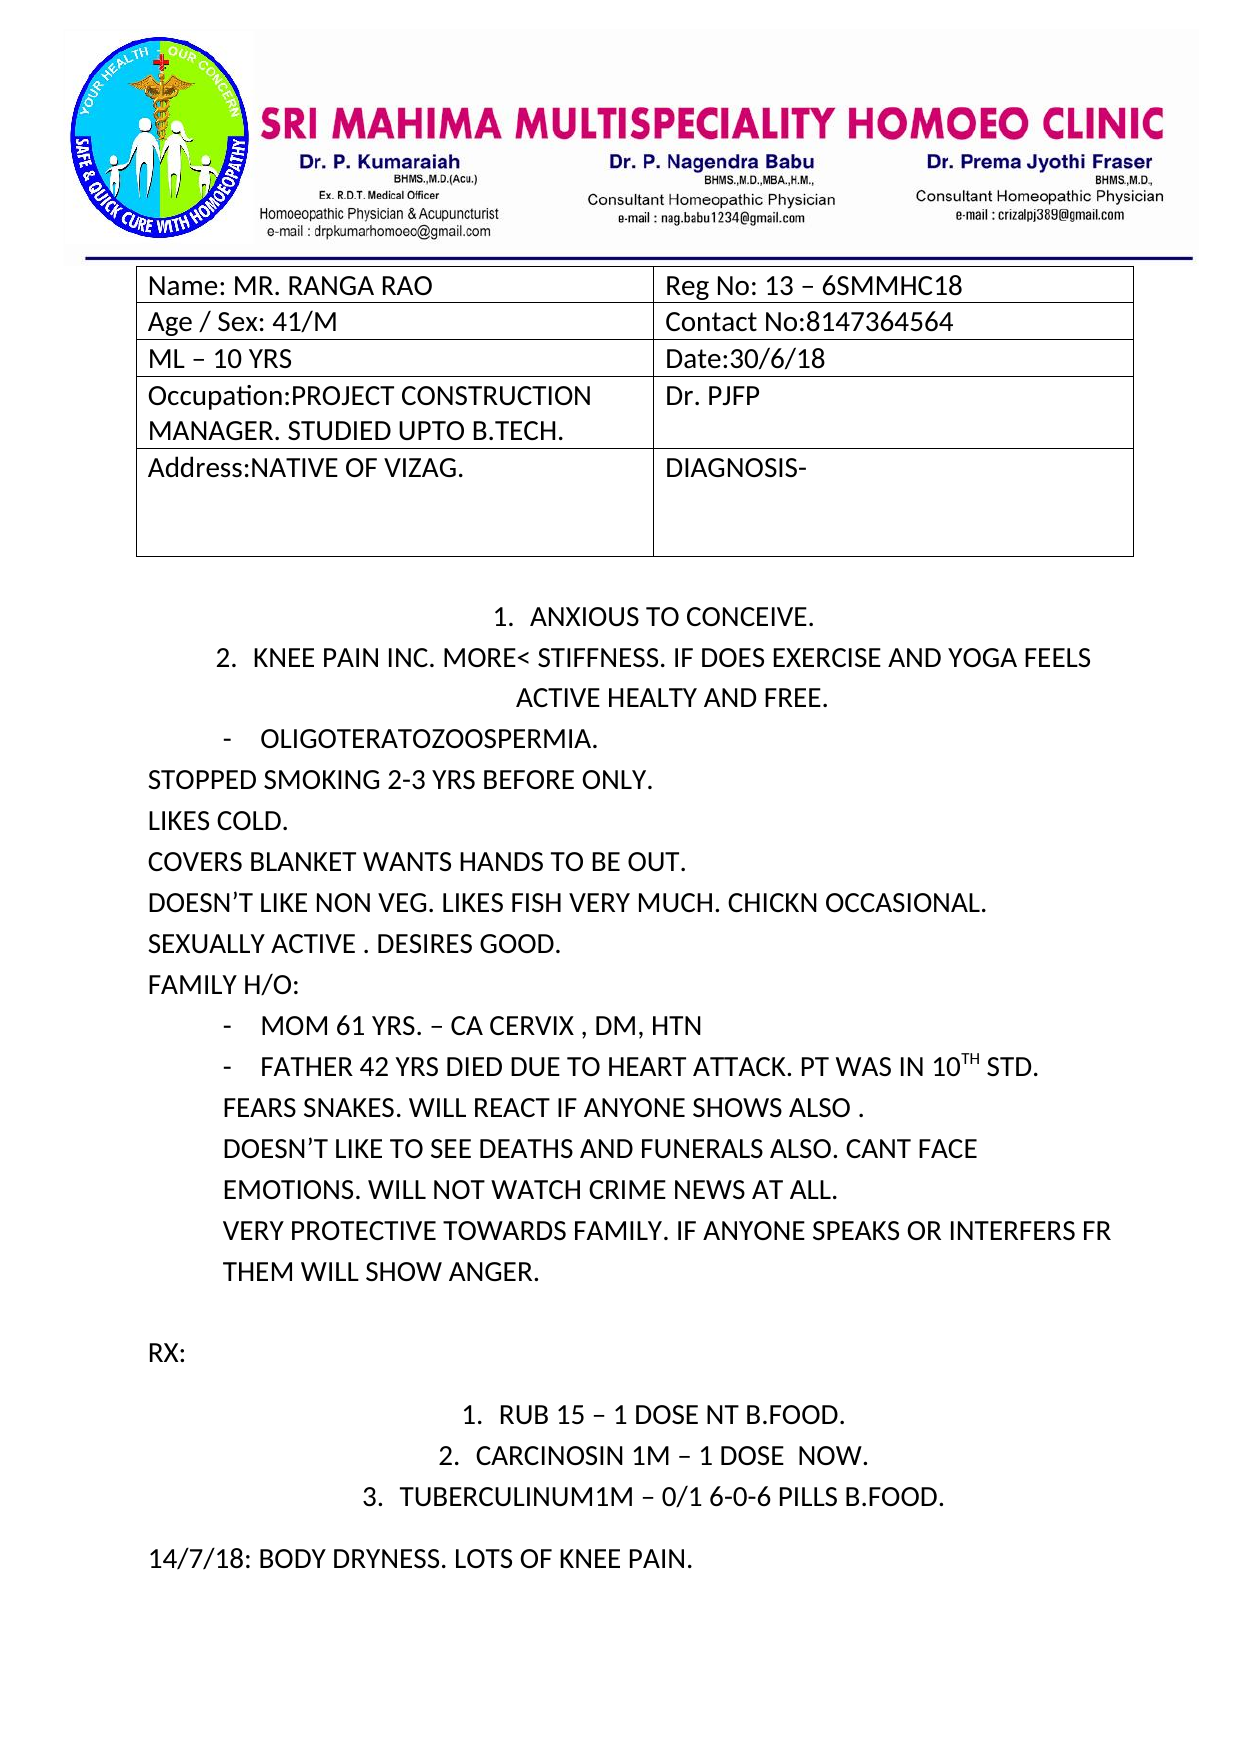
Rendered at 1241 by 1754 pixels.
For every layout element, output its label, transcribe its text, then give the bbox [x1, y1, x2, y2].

table_cell DIAGNOSIS- [654, 449, 1133, 556]
text SEXUALLY ACTIVE . DESIRES GOOD. [148, 925, 1122, 961]
table_cell Address:NATIVE OF VIZAG. [137, 449, 653, 556]
text VERY PROTECTIVE TOWARDS FAMILY. IF ANYONE SPEAKS OR INTERFERS FR THEM WILL SHOW ANGER. [223, 1212, 1122, 1288]
list TUBERCULINUM1M – 0/1 6-0-6 PILLS B.FOOD. [185, 1478, 1122, 1514]
text DOESN’T LIKE NON VEG. LIKES FISH VERY MUCH. CHICKN OCCASIONAL. [148, 884, 1122, 920]
picture [63, 29, 1200, 266]
list RUB 15 – 1 DOSE NT B.FOOD. [185, 1396, 1122, 1432]
table_cell Occupation:PROJECT CONSTRUCTION MANAGER. STUDIED UPTO B.TECH. [137, 377, 653, 448]
list ANXIOUS TO CONCEIVE. [185, 598, 1122, 633]
table_cell Age / Sex: 41/M [137, 303, 653, 339]
list FATHER 42 YRS DIED DUE TO HEART ATTACK. PT WAS IN 10TH STD. [223, 1048, 1122, 1084]
text STOPPED SMOKING 2-3 YRS BEFORE ONLY. [148, 761, 1122, 797]
text FAMILY H/O: [148, 966, 1122, 1002]
list CARCINOSIN 1M – 1 DOSE NOW. [185, 1437, 1122, 1473]
table_cell Date:30/6/18 [654, 340, 1133, 376]
table_header Reg No: 13 – 6SMMHC18 [654, 267, 1133, 302]
text DOESN’T LIKE TO SEE DEATHS AND FUNERALS ALSO. CANT FACE EMOTIONS. WILL NOT WATCH CRIME NEWS AT ALL. [223, 1130, 1122, 1206]
list KNEE PAIN INC. MORE< STIFFNESS. IF DOES EXERCISE AND YOGA FEELS ACTIVE HEALTY AND FREE. [185, 639, 1122, 715]
text LIKES COLD. [148, 802, 1122, 838]
table_cell Dr. PJFP [654, 377, 1133, 448]
table_header Name: MR. RANGA RAO [137, 267, 653, 302]
table_cell Contact No:8147364564 [654, 303, 1133, 339]
text RX: [148, 1334, 1122, 1370]
table_cell ML – 10 YRS [137, 340, 653, 376]
list OLIGOTERATOZOOSPERMIA. [223, 721, 1122, 756]
text FEARS SNAKES. WILL REACT IF ANYONE SHOWS ALSO . [223, 1089, 1122, 1124]
text COVERS BLANKET WANTS HANDS TO BE OUT. [148, 843, 1122, 879]
text 14/7/18: BODY DRYNESS. LOTS OF KNEE PAIN. [148, 1540, 1122, 1576]
list MOM 61 YRS. – CA CERVIX , DM, HTN [223, 1007, 1122, 1043]
